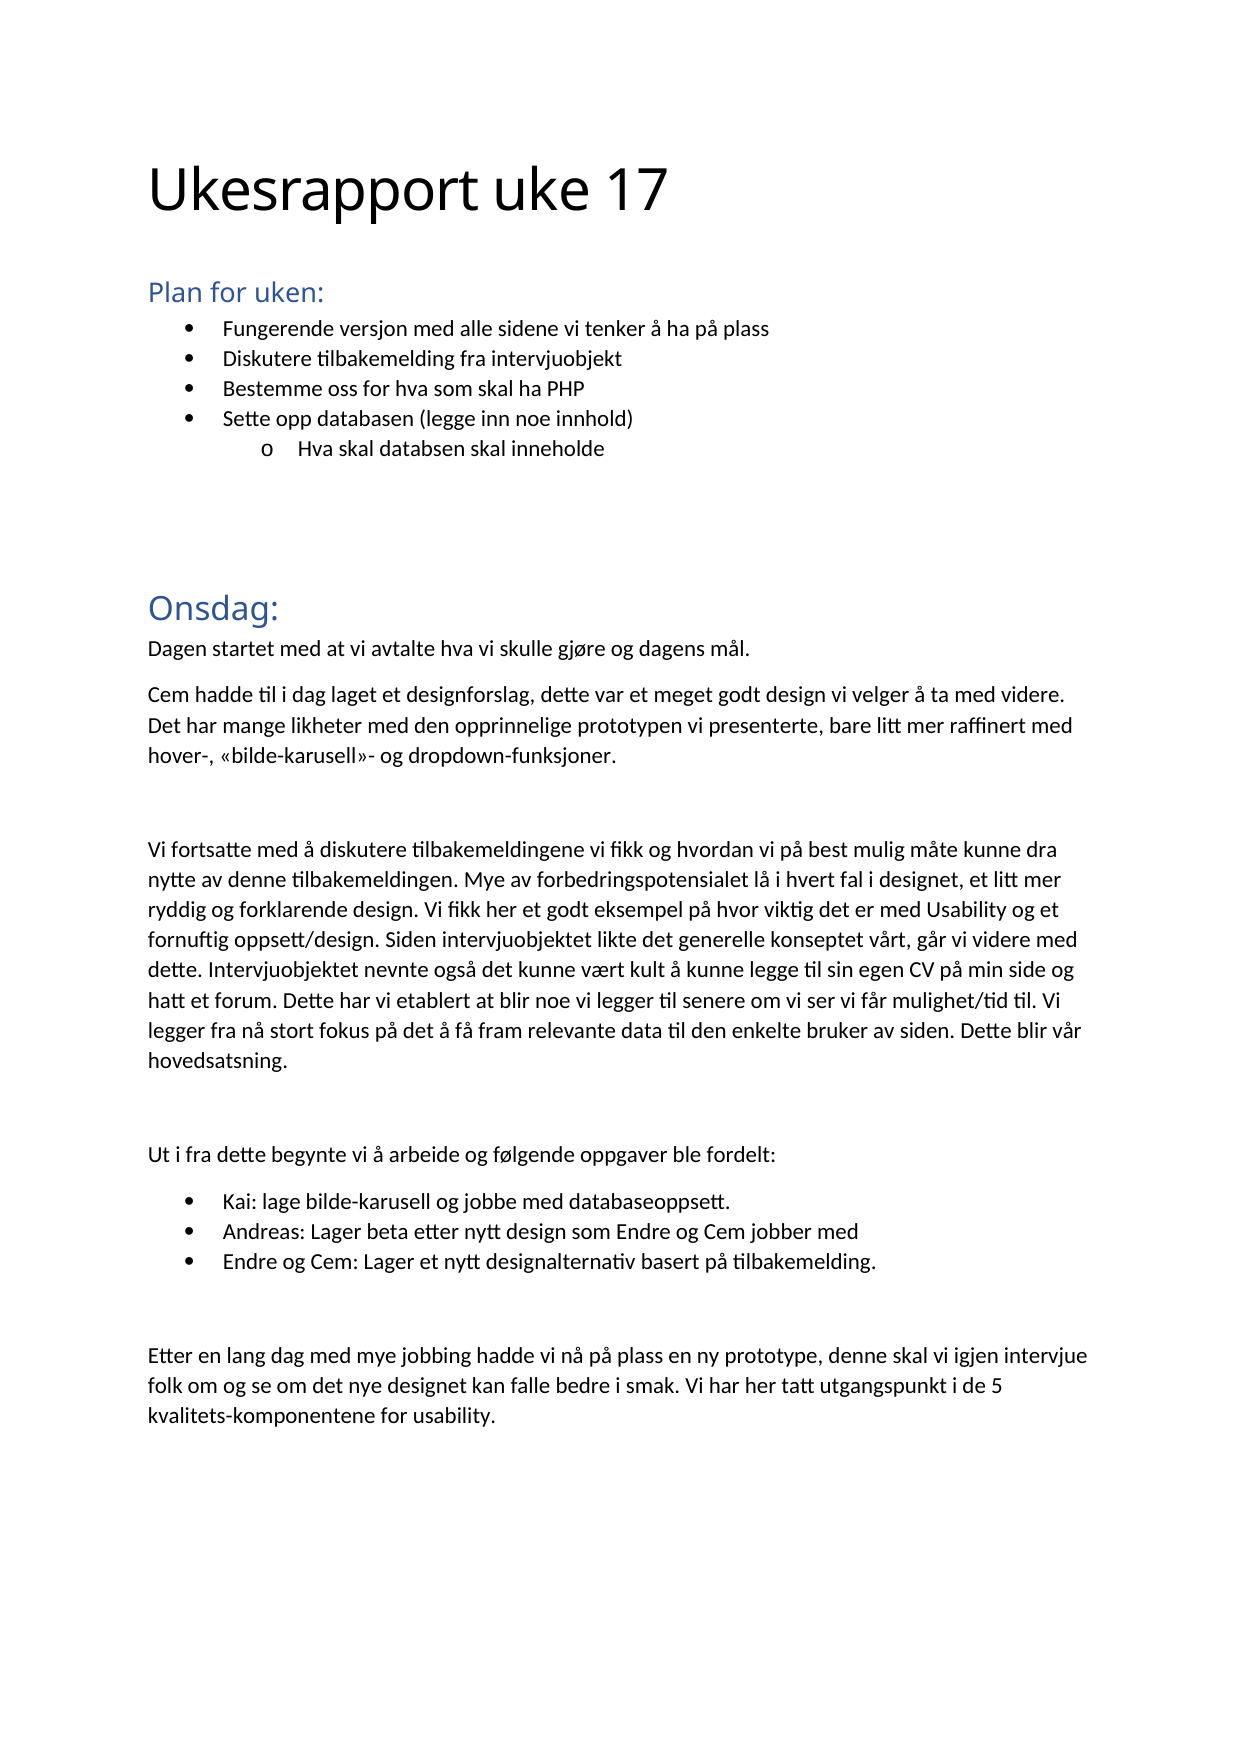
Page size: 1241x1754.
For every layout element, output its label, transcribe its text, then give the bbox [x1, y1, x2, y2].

list Bestemme oss for hva som skal ha PHP [185, 374, 1093, 402]
text Dagen startet med at vi avtalte hva vi skulle gjøre og dagens mål. [148, 634, 1093, 662]
text Vi fortsatte med å diskutere tilbakemeldingene vi fikk og hvordan vi på best mulig måte kunne dra nytte av denne tilbakemeldingen. Mye av forbedringspotensialet lå i hvert fal i designet, et litt mer ryddig og forklarende design. Vi fikk her et godt eksempel på hvor viktig det er med Usability og et fornuftig oppsett/design. Siden intervjuobjektet likte det generelle konseptet vårt, går vi videre med dette. Intervjuobjektet nevnte også det kunne vært kult å kunne legge til sin egen CV på min side og hatt et forum. Dette har vi etablert at blir noe vi legger til senere om vi ser vi får mulighet/tid til. Vi legger fra nå stort fokus på det å få fram relevante data til den enkelte bruker av siden. Dette blir vår hovedsatsning. [148, 835, 1093, 1074]
text Cem hadde til i dag laget et designforslag, dette var et meget godt design vi velger å ta med videre. Det har mange likheter med den opprinnelige prototypen vi presenterte, bare litt mer raffinert med hover-, «bilde-karusell»- og dropdown-funksjoner. [148, 681, 1093, 769]
list Andreas: Lager beta etter nytt design som Endre og Cem jobber med [185, 1217, 1093, 1245]
list Endre og Cem: Lager et nytt designalternativ basert på tilbakemelding. [185, 1247, 1093, 1275]
list Kai: lage bilde-karusell og jobbe med databaseoppsett. [185, 1187, 1093, 1215]
list Fungerende versjon med alle sidene vi tenker å ha på plass [185, 314, 1093, 342]
subtitle Onsdag: [148, 585, 1093, 630]
list Hva skal databsen skal inneholde [260, 434, 1093, 464]
text Etter en lang dag med mye jobbing hadde vi nå på plass en ny prototype, denne skal vi igjen intervjue folk om og se om det nye designet kan falle bedre i smak. Vi har her tatt utgangspunkt i de 5 kvalitets-komponentene for usability. [148, 1341, 1093, 1429]
list Diskutere tilbakemelding fra intervjuobjekt [185, 344, 1093, 372]
title Ukesrapport uke 17 [148, 148, 1093, 227]
subtitle Plan for uken: [148, 274, 1093, 311]
text Ut i fra dette begynte vi å arbeide og følgende oppgaver ble fordelt: [148, 1140, 1093, 1168]
list Sette opp databasen (legge inn noe innhold) [185, 404, 1093, 432]
